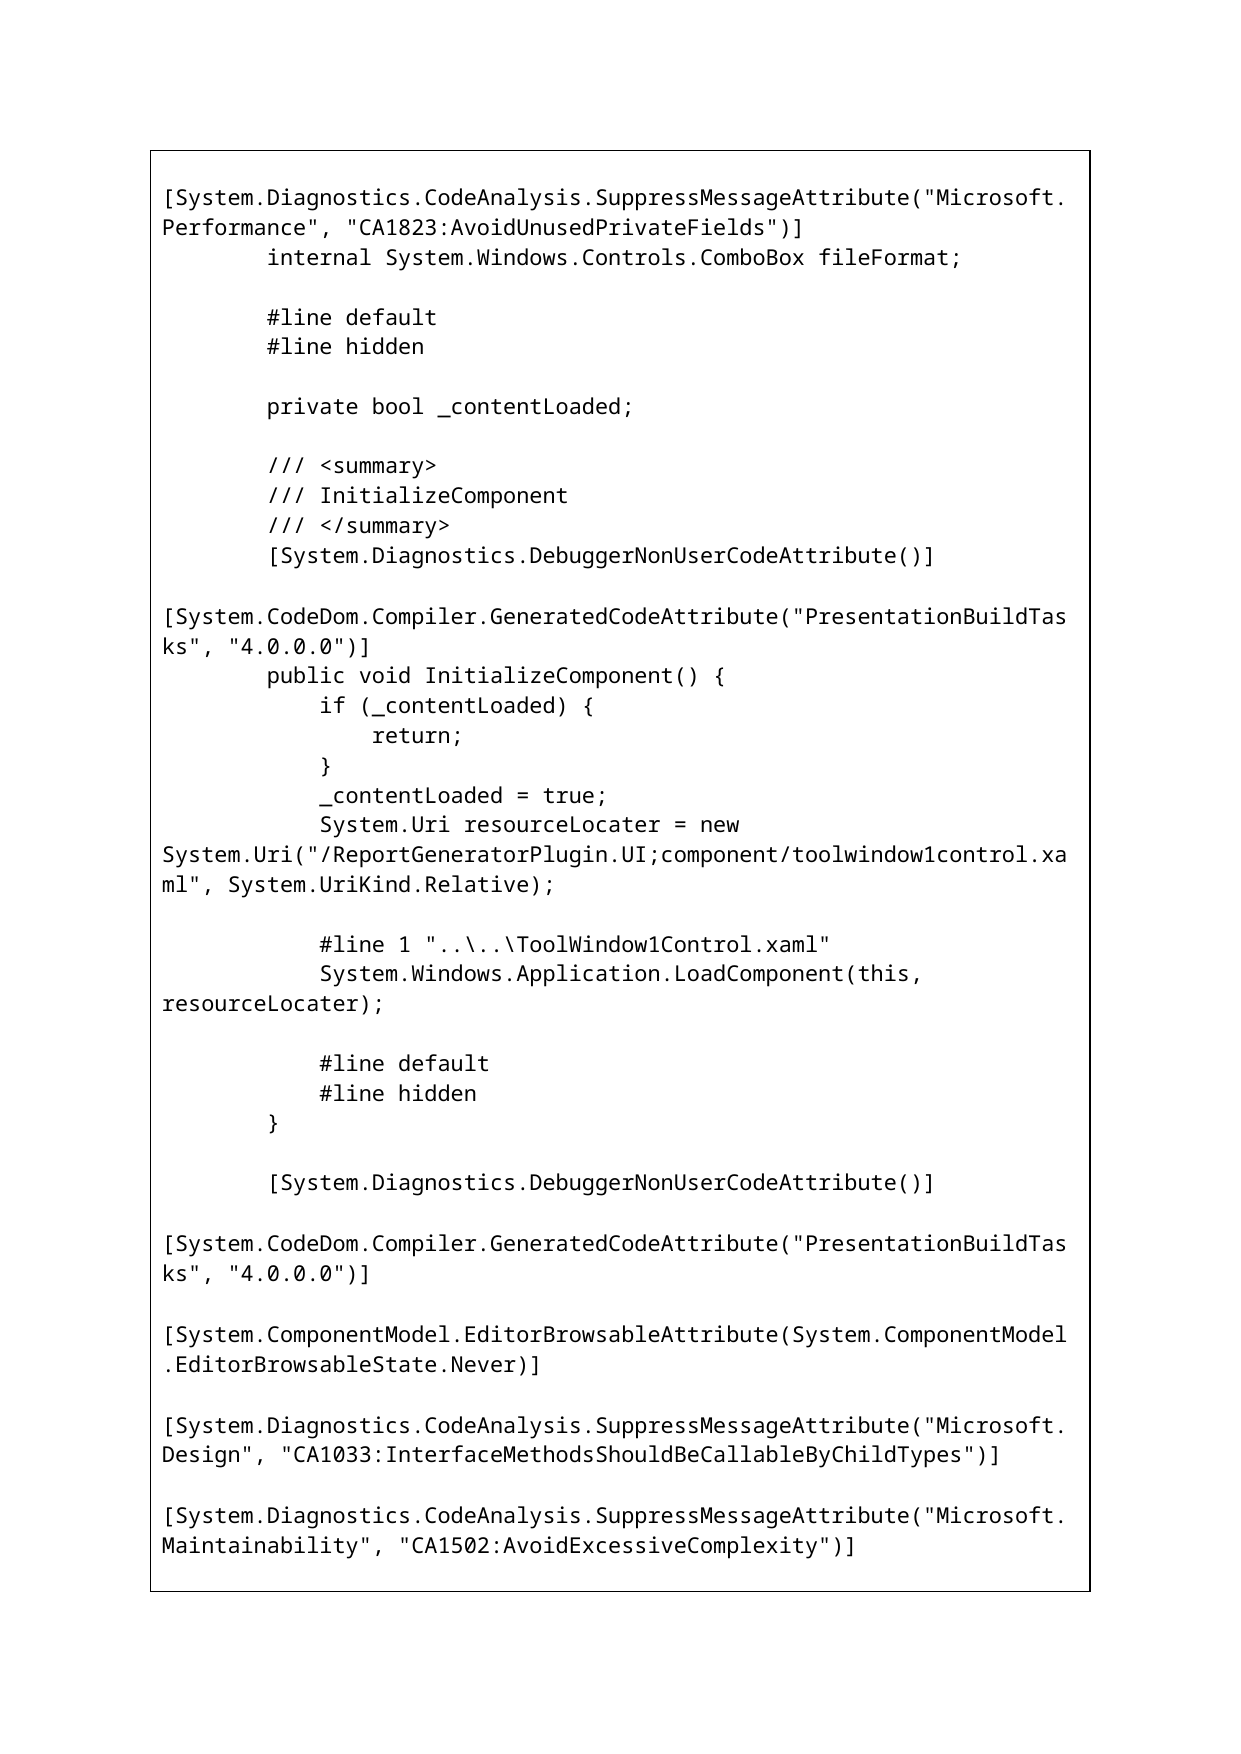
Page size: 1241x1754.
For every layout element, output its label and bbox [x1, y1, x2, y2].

table_header [151, 151, 1089, 1591]
